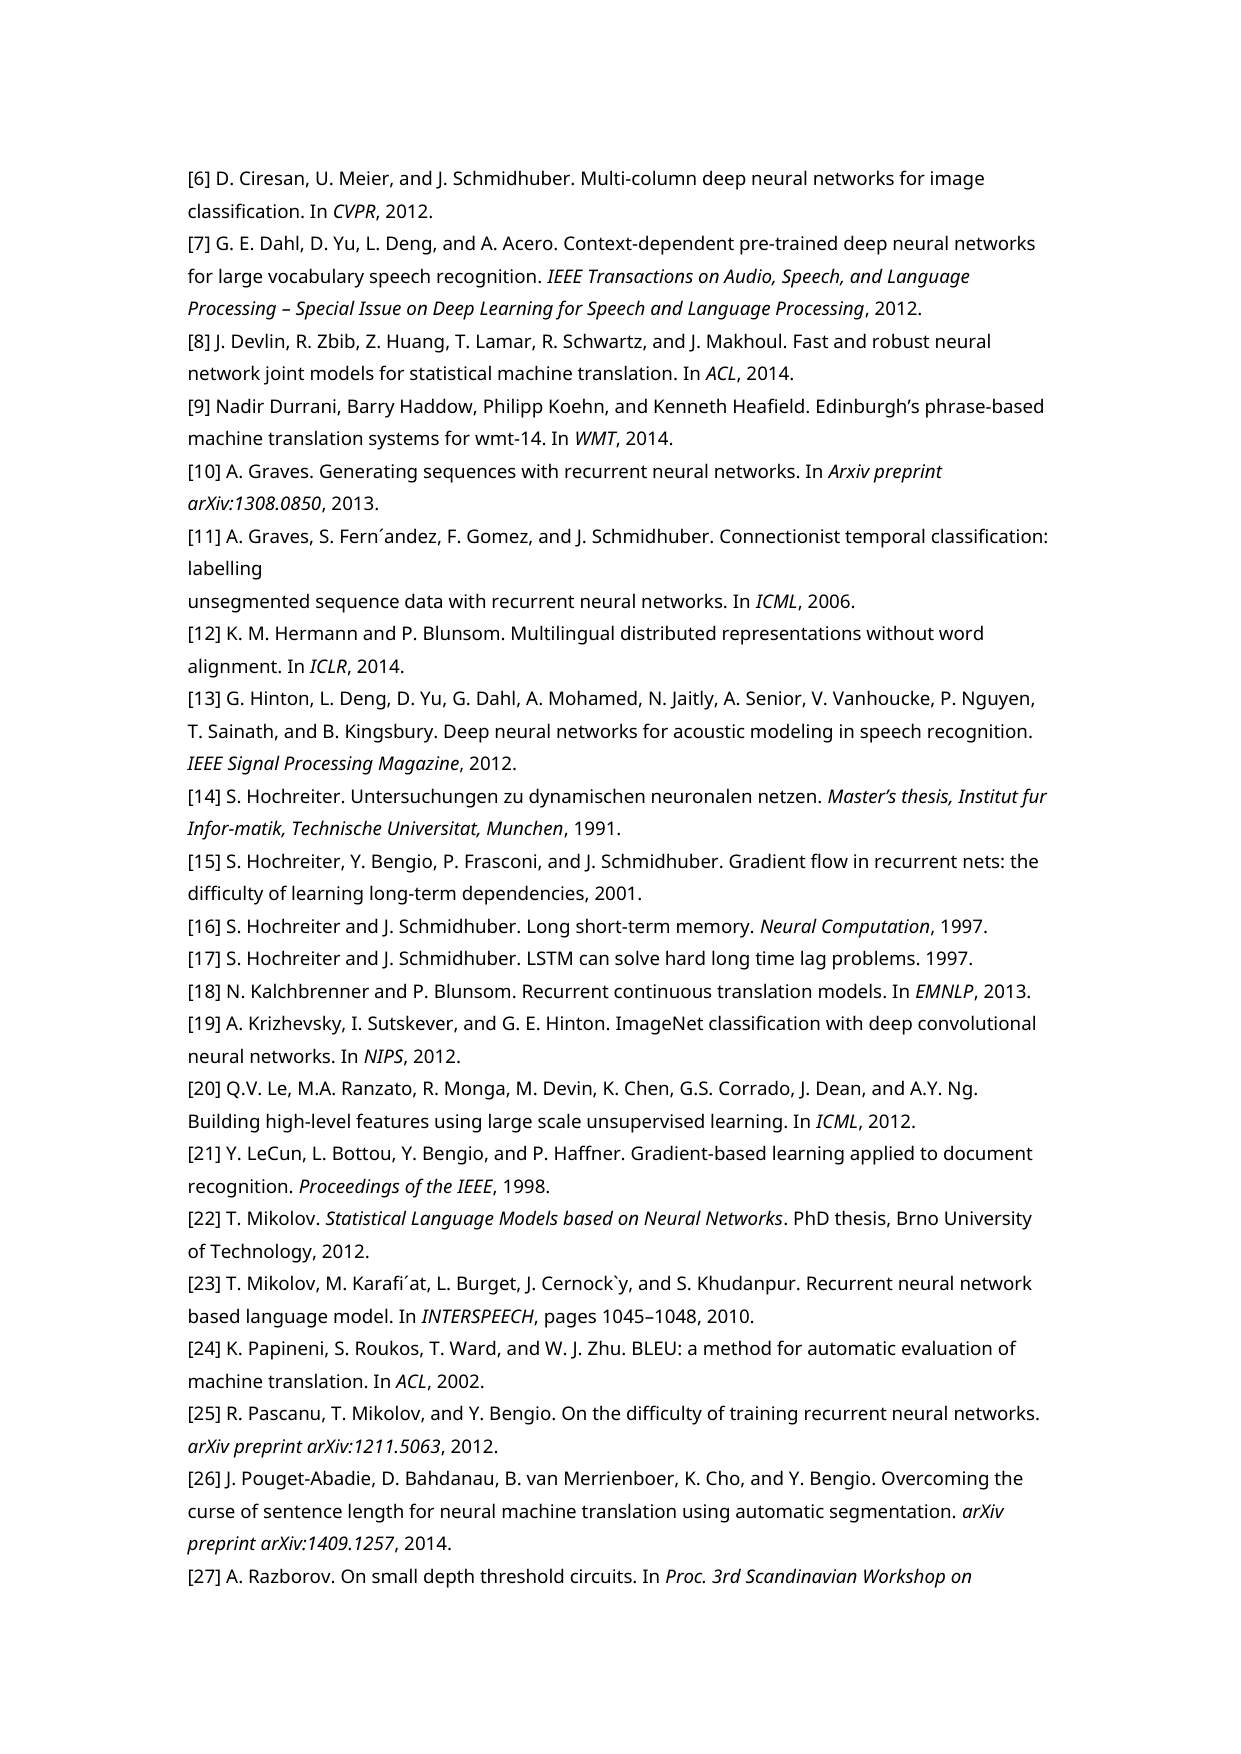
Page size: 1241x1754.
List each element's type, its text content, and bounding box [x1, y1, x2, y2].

text [21] Y. LeCun, L. Bottou, Y. Bengio, and P. Haffner. Gradient-based learning applied to document recognition. Proceedings of the IEEE, 1998. [187, 1137, 1053, 1202]
text [17] S. Hochreiter and J. Schmidhuber. LSTM can solve hard long time lag problems. 1997. [187, 942, 1053, 974]
text [26] J. Pouget-Abadie, D. Bahdanau, B. van Merrienboer, K. Cho, and Y. Bengio. Overcoming the curse of sentence length for neural machine translation using automatic segmentation. arXiv preprint arXiv:1409.1257, 2014. [187, 1462, 1053, 1559]
text [15] S. Hochreiter, Y. Bengio, P. Frasconi, and J. Schmidhuber. Gradient flow in recurrent nets: the difficulty of learning long-term dependencies, 2001. [187, 844, 1053, 909]
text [187, 1559, 1053, 1592]
text [8] J. Devlin, R. Zbib, Z. Huang, T. Lamar, R. Schwartz, and J. Makhoul. Fast and robust neural network joint models for statistical machine translation. In ACL, 2014. [187, 324, 1053, 389]
text [16] S. Hochreiter and J. Schmidhuber. Long short-term memory. Neural Computation, 1997. [187, 909, 1053, 942]
text [20] Q.V. Le, M.A. Ranzato, R. Monga, M. Devin, K. Chen, G.S. Corrado, J. Dean, and A.Y. Ng. Building high-level features using large scale unsupervised learning. In ICML, 2012. [187, 1072, 1053, 1137]
text [12] K. M. Hermann and P. Blunsom. Multilingual distributed representations without word alignment. In ICLR, 2014. [187, 617, 1053, 682]
text [10] A. Graves. Generating sequences with recurrent neural networks. In Arxiv preprint arXiv:1308.0850, 2013. [187, 454, 1053, 519]
text [11] A. Graves, S. Fern´andez, F. Gomez, and J. Schmidhuber. Connectionist temporal classification: labelling [187, 519, 1053, 584]
text unsegmented sequence data with recurrent neural networks. In ICML, 2006. [187, 584, 1053, 617]
text [22] T. Mikolov. Statistical Language Models based on Neural Networks. PhD thesis, Brno University of Technology, 2012. [187, 1202, 1053, 1267]
text [25] R. Pascanu, T. Mikolov, and Y. Bengio. On the difficulty of training recurrent neural networks. arXiv preprint arXiv:1211.5063, 2012. [187, 1397, 1053, 1462]
text [14] S. Hochreiter. Untersuchungen zu dynamischen neuronalen netzen. Master’s thesis, Institut fur Infor-matik, Technische Universitat, Munchen, 1991. [187, 779, 1053, 844]
text [18] N. Kalchbrenner and P. Blunsom. Recurrent continuous translation models. In EMNLP, 2013. [187, 974, 1053, 1007]
text [19] A. Krizhevsky, I. Sutskever, and G. E. Hinton. ImageNet classification with deep convolutional neural networks. In NIPS, 2012. [187, 1007, 1053, 1072]
text [24] K. Papineni, S. Roukos, T. Ward, and W. J. Zhu. BLEU: a method for automatic evaluation of machine translation. In ACL, 2002. [187, 1332, 1053, 1397]
text [7] G. E. Dahl, D. Yu, L. Deng, and A. Acero. Context-dependent pre-trained deep neural networks for large vocabulary speech recognition. IEEE Transactions on Audio, Speech, and Language Processing – Special Issue on Deep Learning for Speech and Language Processing, 2012. [187, 227, 1053, 324]
text [23] T. Mikolov, M. Karafi´at, L. Burget, J. Cernock`y, and S. Khudanpur. Recurrent neural network based language model. In INTERSPEECH, pages 1045–1048, 2010. [187, 1267, 1053, 1332]
text [9] Nadir Durrani, Barry Haddow, Philipp Koehn, and Kenneth Heafield. Edinburgh’s phrase-based machine translation systems for wmt-14. In WMT, 2014. [187, 389, 1053, 454]
text [13] G. Hinton, L. Deng, D. Yu, G. Dahl, A. Mohamed, N. Jaitly, A. Senior, V. Vanhoucke, P. Nguyen, T. Sainath, and B. Kingsbury. Deep neural networks for acoustic modeling in speech recognition. IEEE Signal Processing Magazine, 2012. [187, 682, 1053, 779]
text [6] D. Ciresan, U. Meier, and J. Schmidhuber. Multi-column deep neural networks for image classification. In CVPR, 2012. [187, 162, 1053, 227]
